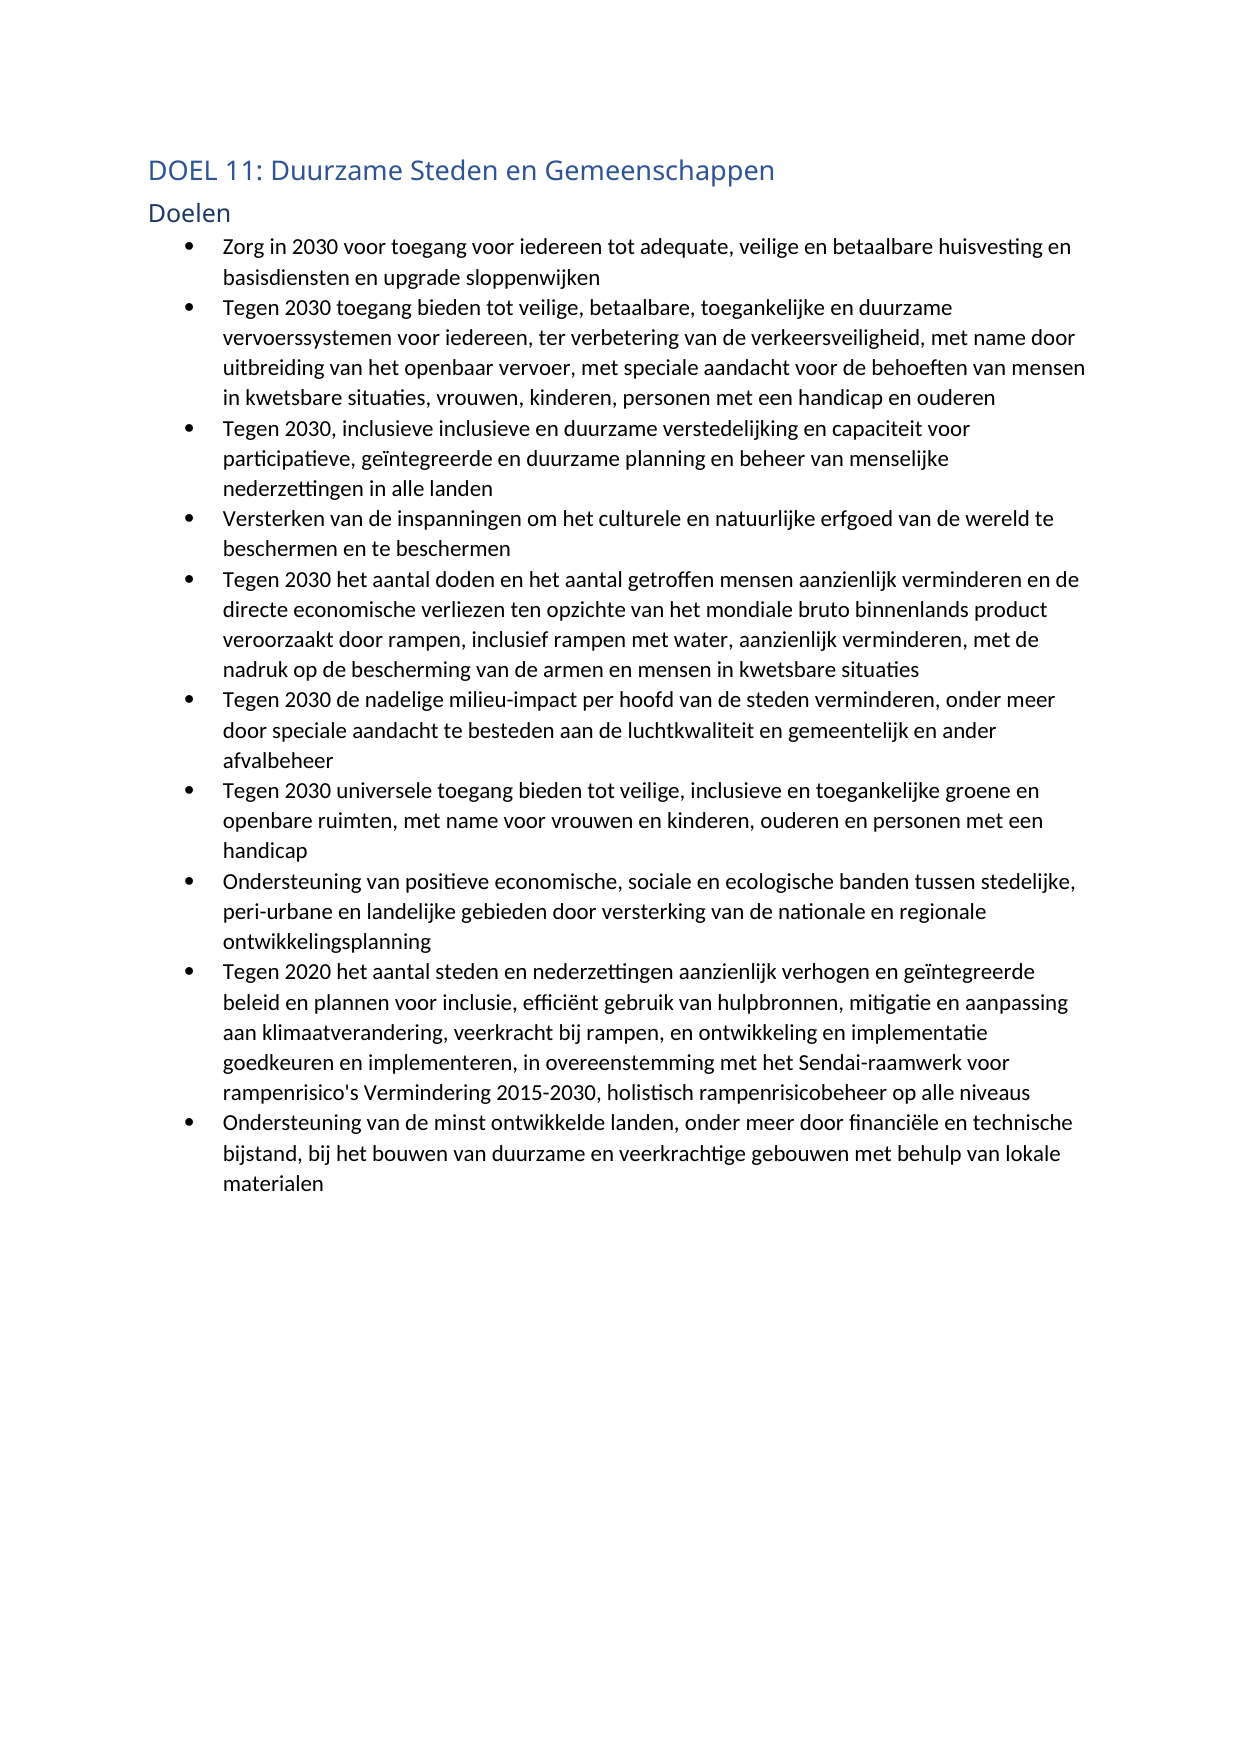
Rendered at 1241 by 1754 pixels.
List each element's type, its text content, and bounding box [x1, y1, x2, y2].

list Zorg in 2030 voor toegang voor iedereen tot adequate, veilige en betaalbare huisvesting en basisdiensten en upgrade sloppenwijken [185, 232, 1093, 291]
list Tegen 2030 het aantal doden en het aantal getroffen mensen aanzienlijk verminderen en de directe economische verliezen ten opzichte van het mondiale bruto binnenlands product veroorzaakt door rampen, inclusief rampen met water, aanzienlijk verminderen, met de nadruk op de bescherming van de armen en mensen in kwetsbare situaties [185, 565, 1093, 683]
list Versterken van de inspanningen om het culturele en natuurlijke erfgoed van de wereld te beschermen en te beschermen [185, 504, 1093, 563]
list Tegen 2030, inclusieve inclusieve en duurzame verstedelijking en capaciteit voor participatieve, geïntegreerde en duurzame planning en beheer van menselijke nederzettingen in alle landen [185, 414, 1093, 502]
list Ondersteuning van de minst ontwikkelde landen, onder meer door financiële en technische bijstand, bij het bouwen van duurzame en veerkrachtige gebouwen met behulp van lokale materialen [185, 1108, 1093, 1197]
subtitle DOEL 11: Duurzame Steden en Gemeenschappen [148, 152, 1093, 189]
list Tegen 2030 toegang bieden tot veilige, betaalbare, toegankelijke en duurzame vervoerssystemen voor iedereen, ter verbetering van de verkeersveiligheid, met name door uitbreiding van het openbaar vervoer, met speciale aandacht voor de behoeften van mensen in kwetsbare situaties, vrouwen, kinderen, personen met een handicap en ouderen [185, 293, 1093, 412]
list Tegen 2030 de nadelige milieu-impact per hoofd van de steden verminderen, onder meer door speciale aandacht te besteden aan de luchtkwaliteit en gemeentelijk en ander afvalbeheer [185, 686, 1093, 774]
list Ondersteuning van positieve economische, sociale en ecologische banden tussen stedelijke, peri-urbane en landelijke gebieden door versterking van de nationale en regionale ontwikkelingsplanning [185, 867, 1093, 955]
list Tegen 2030 universele toegang bieden tot veilige, inclusieve en toegankelijke groene en openbare ruimten, met name voor vrouwen en kinderen, ouderen en personen met een handicap [185, 776, 1093, 865]
list Tegen 2020 het aantal steden en nederzettingen aanzienlijk verhogen en geïntegreerde beleid en plannen voor inclusie, efficiënt gebruik van hulpbronnen, mitigatie en aanpassing aan klimaatverandering, veerkracht bij rampen, en ontwikkeling en implementatie goedkeuren en implementeren, in overeenstemming met het Sendai-raamwerk voor rampenrisico's Vermindering 2015-2030, holistisch rampenrisicobeheer op alle niveaus [185, 957, 1093, 1106]
subtitle Doelen [148, 196, 1093, 230]
